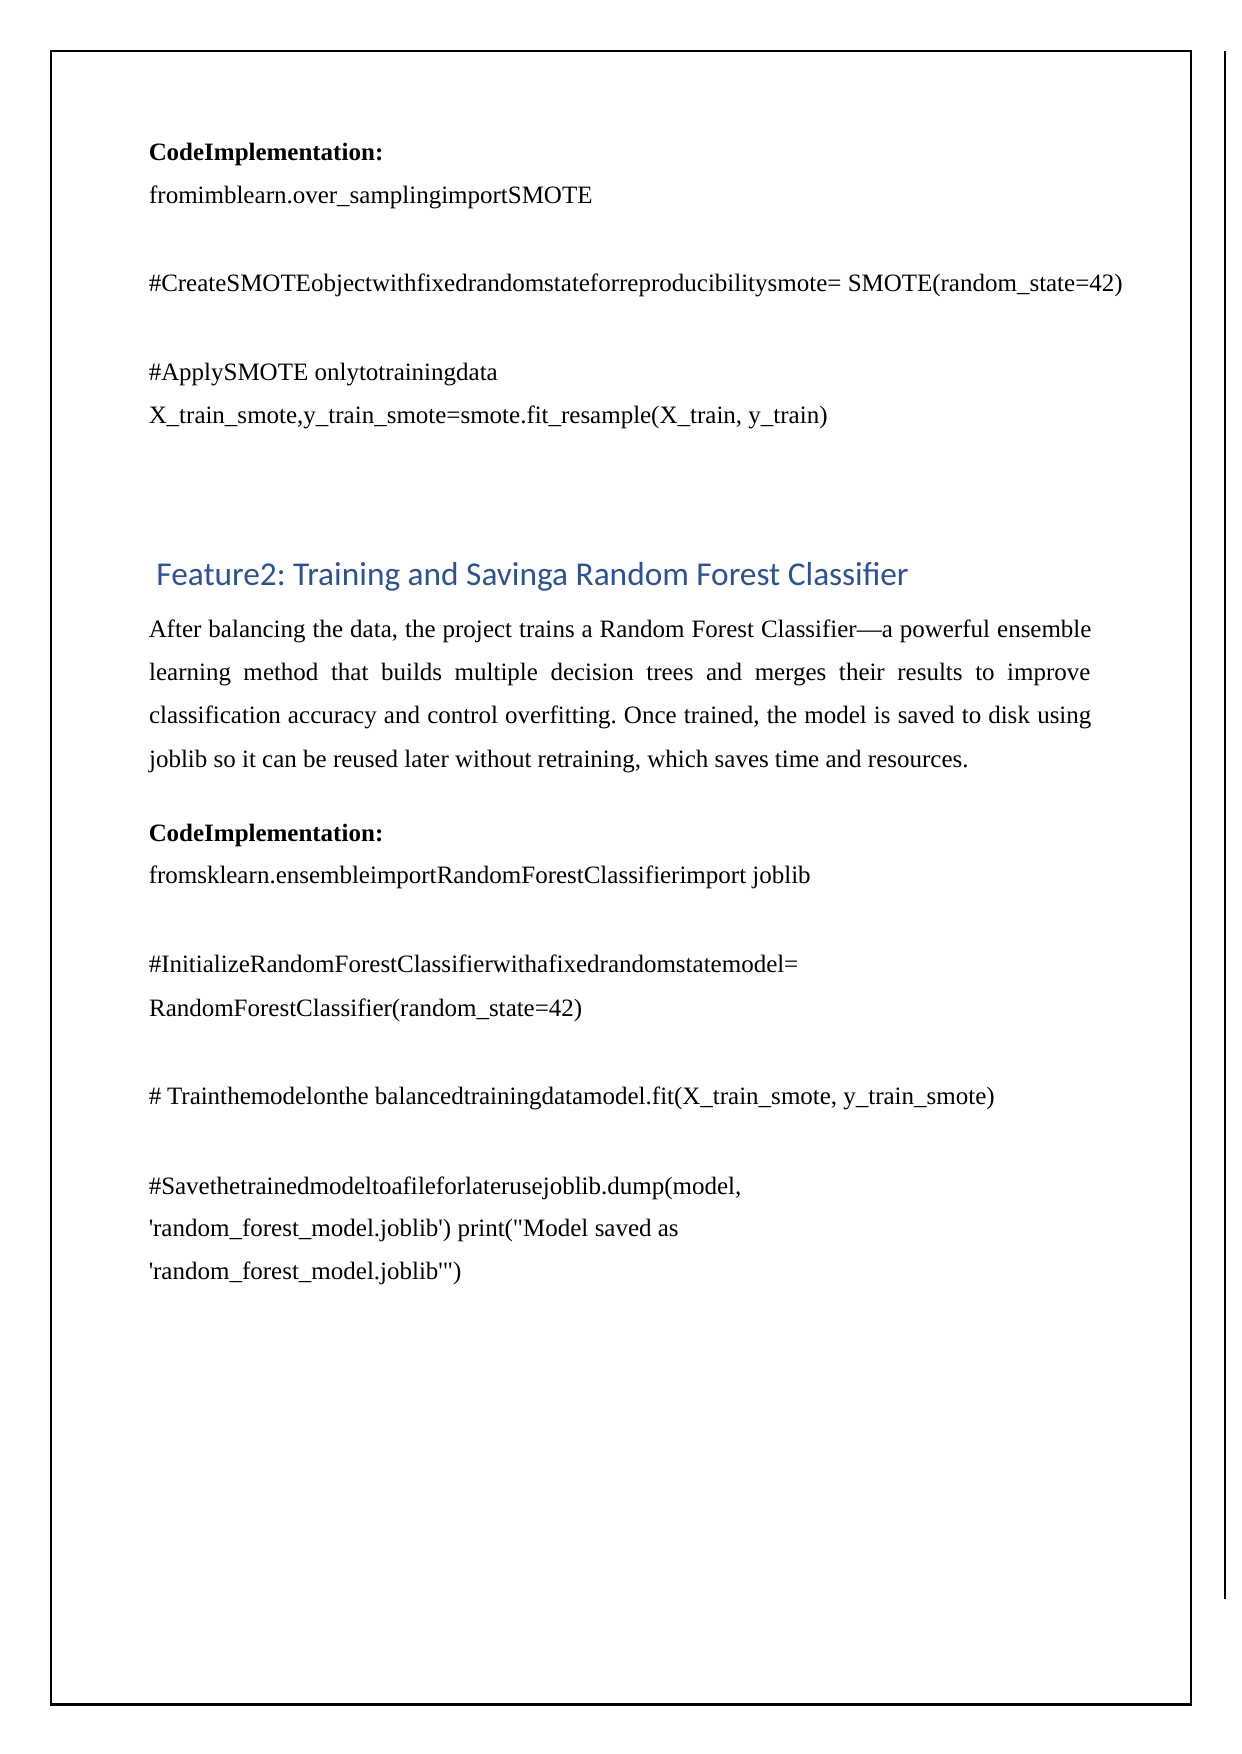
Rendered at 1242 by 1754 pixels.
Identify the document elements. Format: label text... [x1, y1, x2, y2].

text After balancing the data, the project trains a Random Forest Classifier—a powerful ensemble learning method that builds multiple decision trees and merges their results to improve classification accuracy and control overfitting. Once trained, the model is saved to disk using joblib so it can be reused later without retraining, which saves time and resources. [148, 614, 1092, 772]
text #InitializeRandomForestClassifierwithafixedrandomstatemodel= RandomForestClassifier(random_state=42) [148, 949, 1104, 1022]
text #Savethetrainedmodeltoafileforlaterusejoblib.dump(model, [148, 1171, 1104, 1199]
text X_train_smote,y_train_smote=smote.fit_resample(X_train, y_train) [148, 400, 1104, 428]
text CodeImplementation: fromimblearn.over_samplingimportSMOTE [148, 137, 829, 209]
text CodeImplementation: [148, 818, 626, 847]
text fromsklearn.ensembleimportRandomForestClassifierimport joblib [148, 860, 1104, 889]
text #ApplySMOTE onlytotrainingdata [148, 357, 1104, 386]
text # Trainthemodelonthe balancedtrainingdatamodel.fit(X_train_smote, y_train_smote) [148, 1081, 1104, 1110]
text #CreateSMOTEobjectwithfixedrandomstateforreproducibilitysmote= SMOTE(random_state=42) [148, 268, 1124, 297]
text 'random_forest_model.joblib') print("Model saved as [148, 1213, 1104, 1242]
subtitle Feature2: Training and Savinga Random Forest Classifier [147, 552, 1041, 593]
text 'random_forest_model.joblib'") [148, 1256, 1104, 1284]
